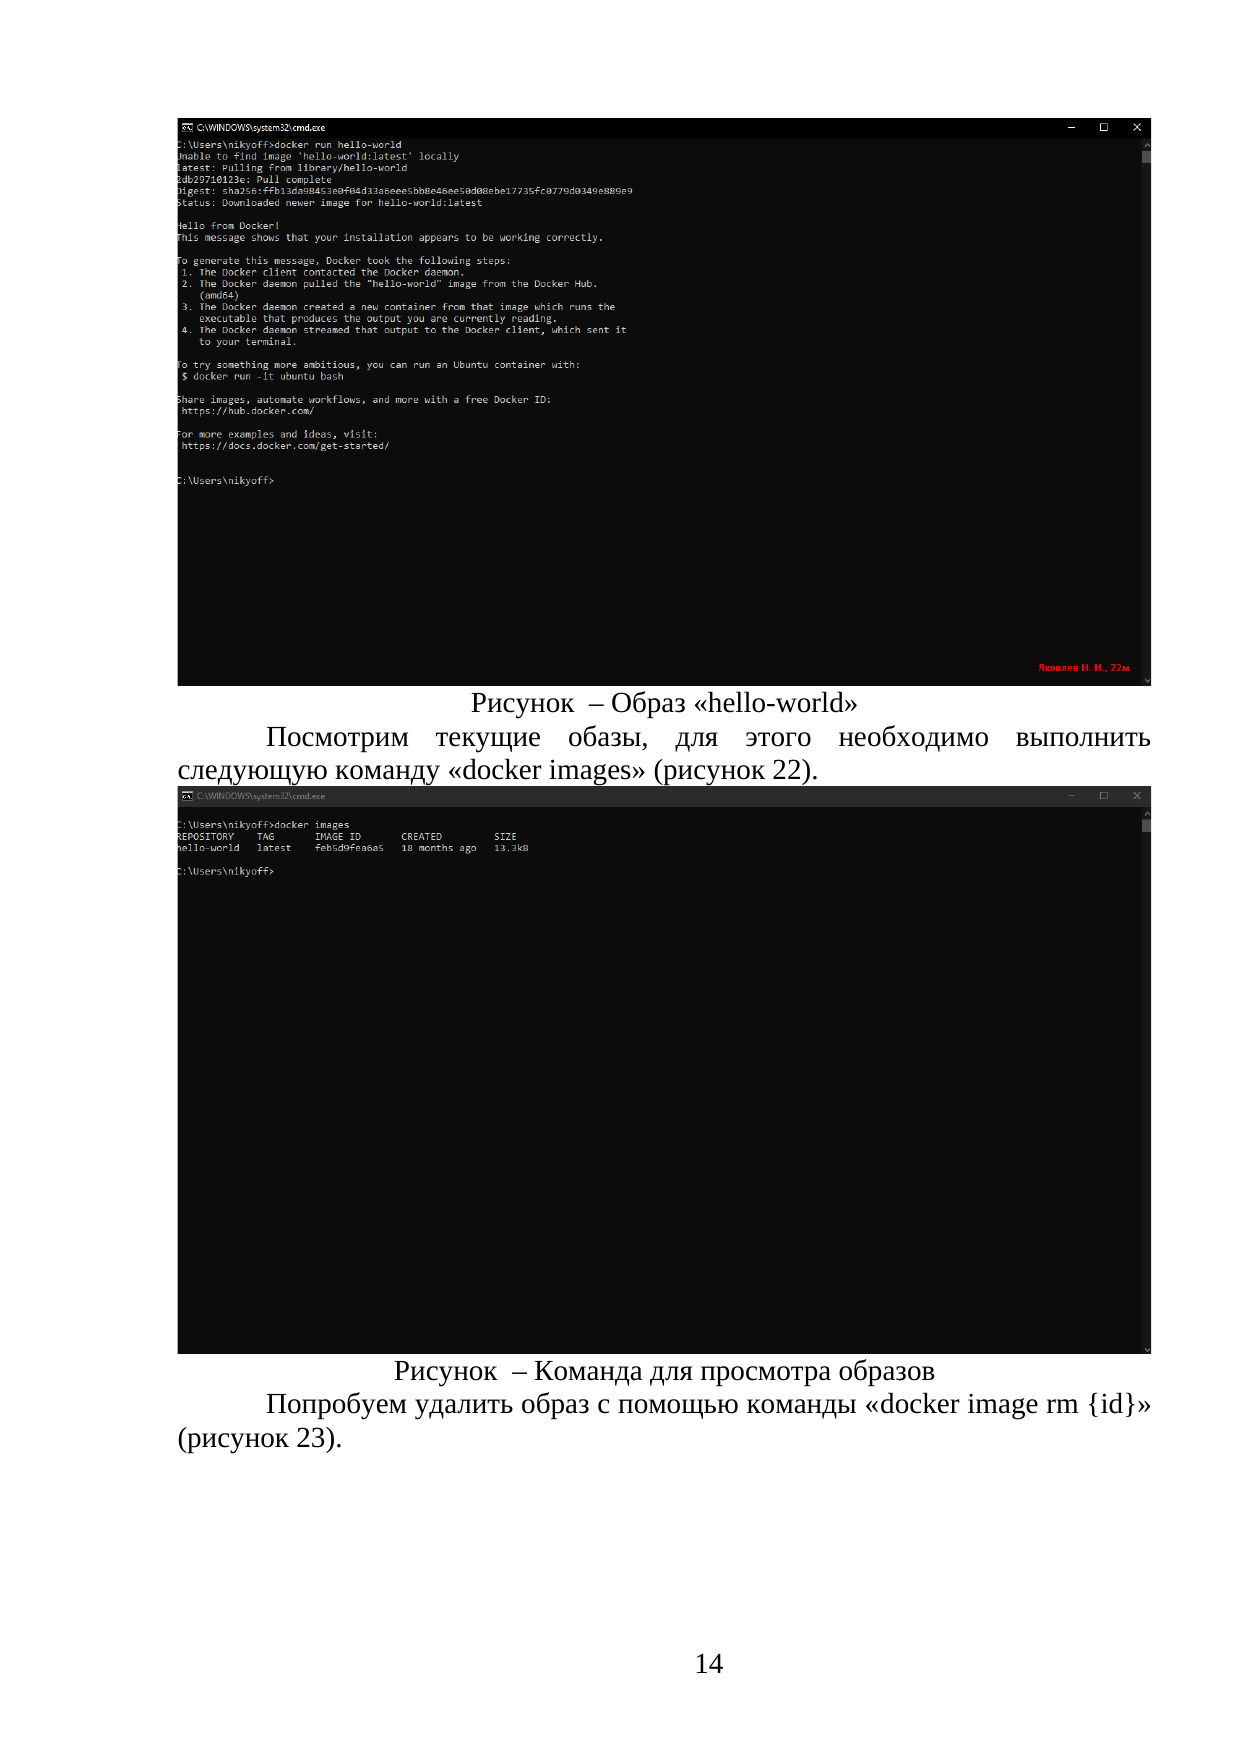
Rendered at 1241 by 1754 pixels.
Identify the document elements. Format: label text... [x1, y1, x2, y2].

text Посмотрим текущие обазы, для этого необходимо выполнить следующую команду «docker images» (рисунок 22). [177, 719, 1152, 786]
picture [177, 786, 1152, 1354]
text Попробуем удалить образ с помощью команды «docker image rm {id}» (рисунок 23). [177, 1387, 1152, 1454]
picture [177, 118, 1152, 686]
text Рисунок – Образ «hello-world» [177, 686, 1152, 719]
text Рисунок – Команда для просмотра образов [177, 1354, 1152, 1387]
